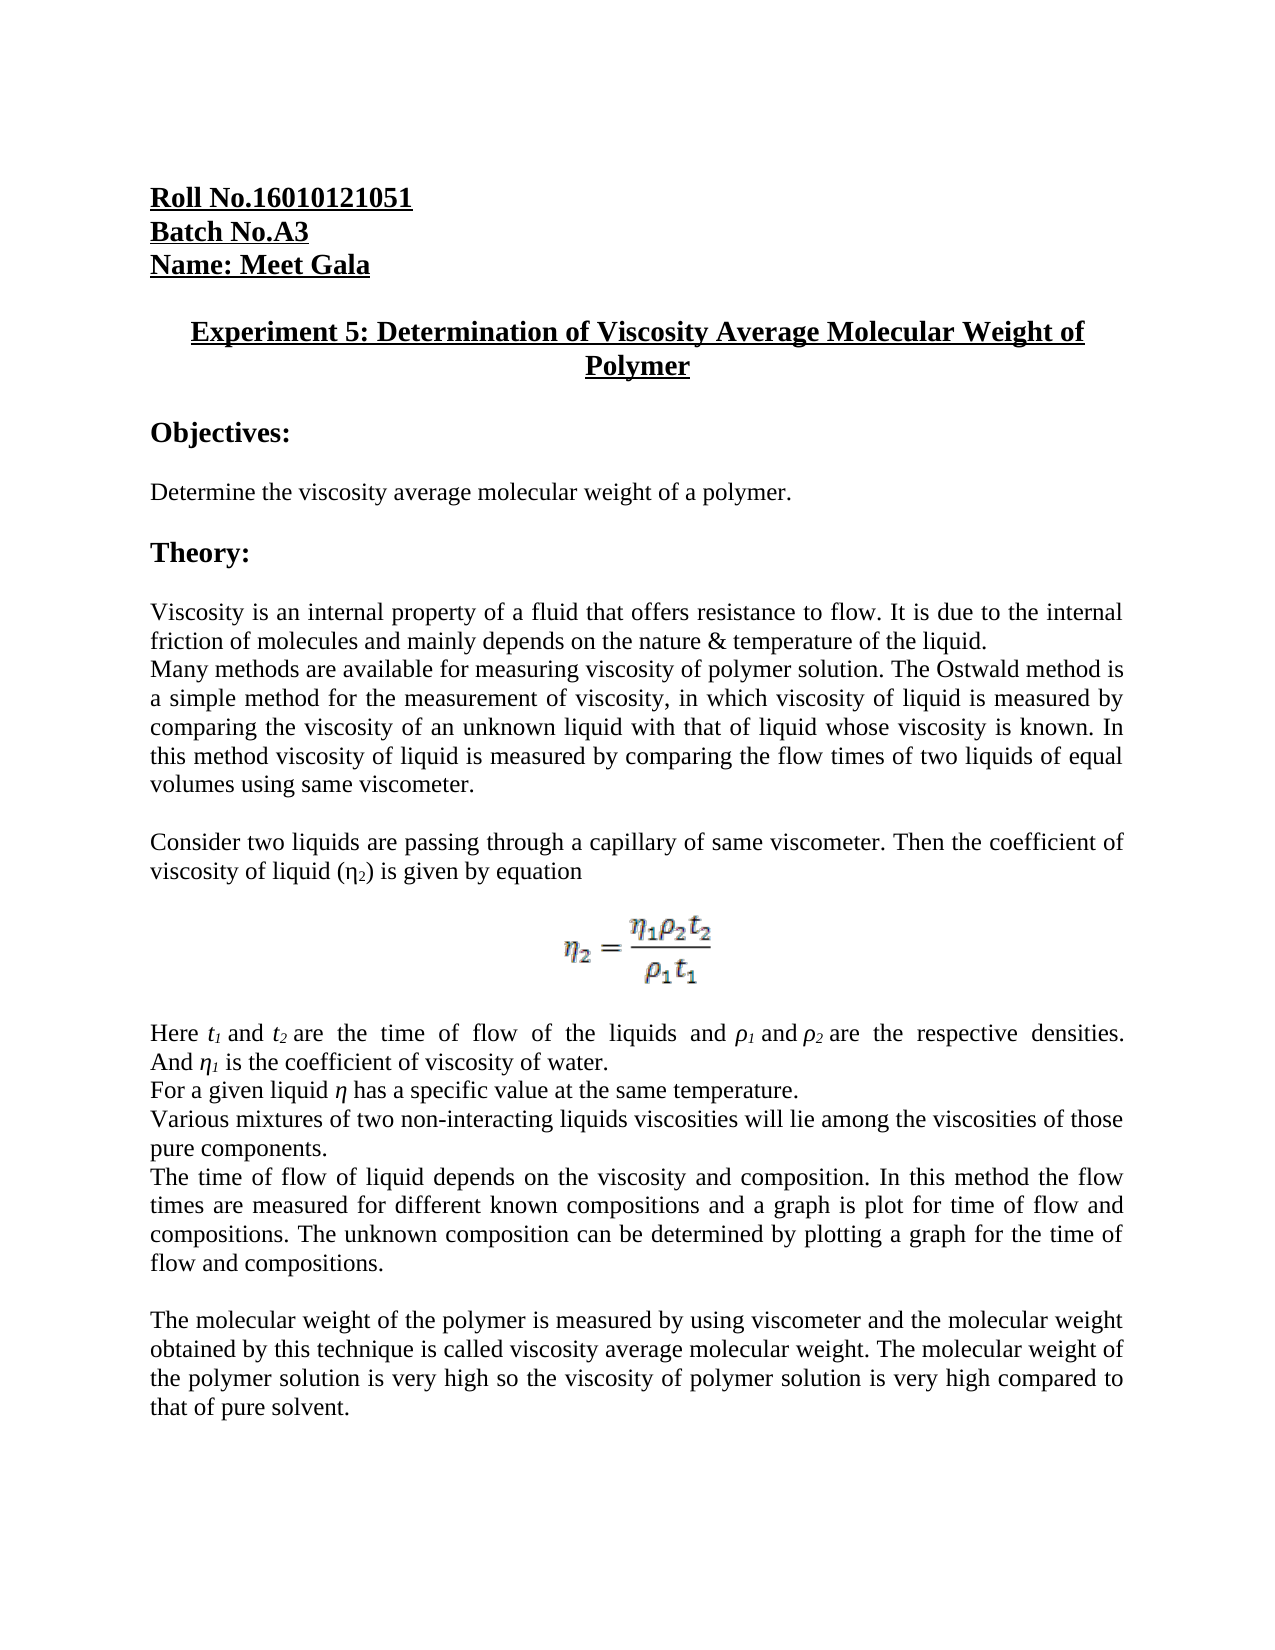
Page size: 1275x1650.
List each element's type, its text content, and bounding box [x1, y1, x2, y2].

text Theory: [150, 535, 1125, 568]
text Various mixtures of two non-interacting liquids viscosities will lie among the viscosities of those pure components. [150, 1104, 1125, 1162]
text Roll No.16010121051 [150, 180, 1125, 214]
text Determine the viscosity average molecular weight of a polymer. [150, 477, 1125, 506]
text Consider two liquids are passing through a capillary of same viscometer. Then the coefficient of viscosity of liquid (η2) is given by equation [150, 827, 1125, 884]
text The time of flow of liquid depends on the viscosity and composition. In this method the flow times are measured for different known compositions and a graph is plot for time of flow and compositions. The unknown composition can be determined by plotting a graph for the time of flow and compositions. [150, 1162, 1125, 1277]
text Name: Meet Gala [150, 247, 1125, 281]
text Viscosity is an internal property of a fluid that offers resistance to flow. It is due to the internal friction of molecules and mainly depends on the nature & temperature of the liquid. [150, 597, 1125, 654]
text For a given liquid η has a specific value at the same temperature. [150, 1075, 1125, 1104]
text Batch No.A3 [150, 214, 1125, 247]
text The molecular weight of the polymer is measured by using viscometer and the molecular weight obtained by this technique is called viscosity average molecular weight. The molecular weight of the polymer solution is very high so the viscosity of polymer solution is very high compared to that of pure solvent. [150, 1305, 1125, 1420]
picture [564, 913, 711, 990]
text Here t1 and t2 are the time of flow of the liquids and ρ1 and ρ2 are the respective densities. And η1 is the coefficient of viscosity of water. [150, 1018, 1125, 1075]
text Experiment 5: Determination of Viscosity Average Molecular Weight of Polymer [150, 314, 1125, 381]
text Many methods are available for measuring viscosity of polymer solution. The Ostwald method is a simple method for the measurement of viscosity, in which viscosity of liquid is measured by comparing the viscosity of an unknown liquid with that of liquid whose viscosity is known. In this method viscosity of liquid is measured by comparing the flow times of two liquids of equal volumes using same viscometer. [150, 654, 1125, 798]
text Objectives: [150, 415, 1125, 448]
